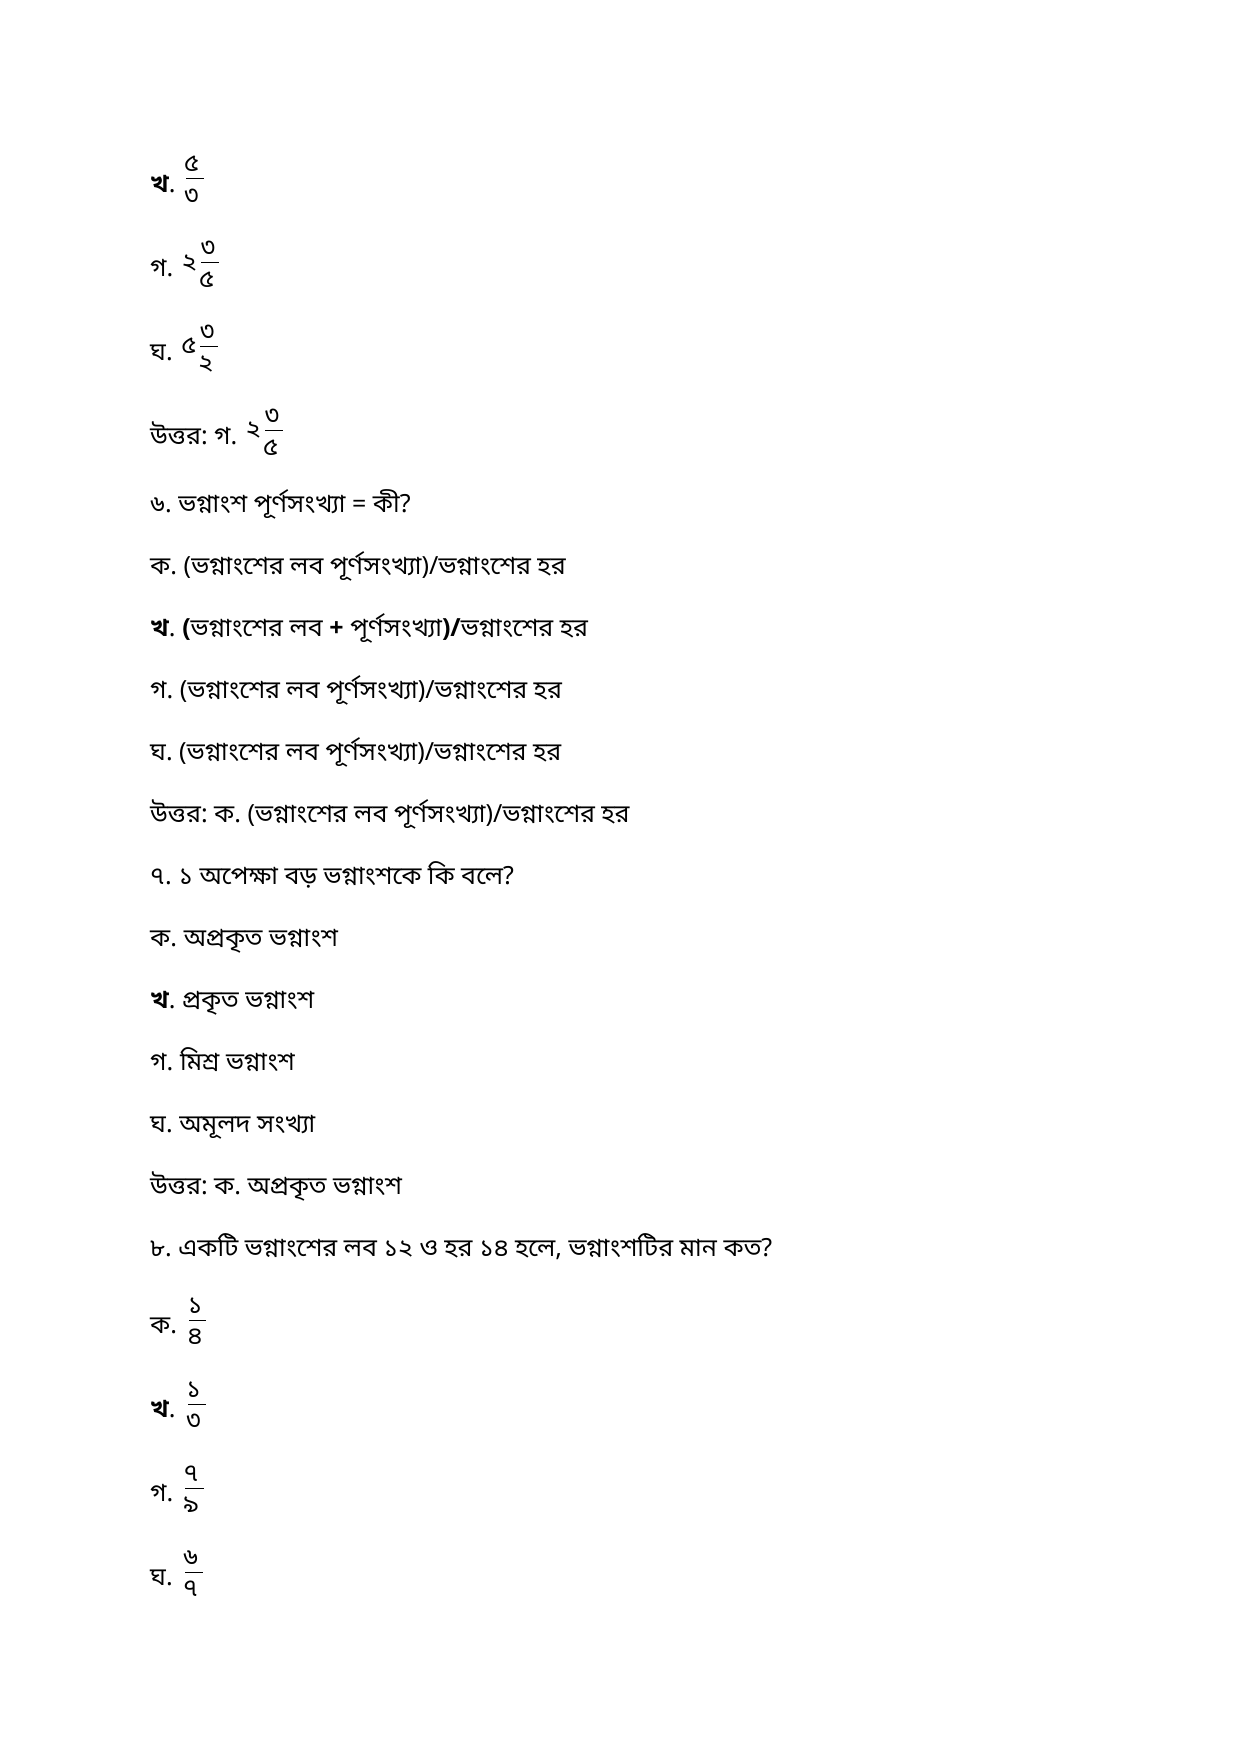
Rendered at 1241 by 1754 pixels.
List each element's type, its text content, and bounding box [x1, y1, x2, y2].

text খ. [150, 1376, 1090, 1434]
text খ. [150, 150, 1090, 209]
text খ. প্রকৃত ভগ্নাংশ [150, 982, 1090, 1019]
text ক. অপ্রকৃত ভগ্নাংশ [150, 920, 1090, 957]
text ঘ. অমূলদ সংখ্যা [150, 1106, 1090, 1143]
text ৮. একটি ভগ্নাংশের লব ১২ ও হর ১৪ হলে, ভগ্নাংশটির মান কত? [150, 1229, 1090, 1267]
text ঘ. (ভগ্নাংশের লব পূর্ণসংখ্যা)/ভগ্নাংশের হর [150, 734, 1090, 771]
text গ. মিশ্র ভগ্নাংশ [150, 1044, 1090, 1081]
text ৭. ১ অপেক্ষা বড় ভগ্নাংশকে কি বলে? [150, 858, 1090, 895]
text ক. (ভগ্নাংশের লব পূর্ণসংখ্যা)/ভগ্নাংশের হর [150, 548, 1090, 585]
text ক. [150, 1292, 1090, 1351]
text ঘ. [150, 1543, 1090, 1602]
text গ. [150, 1459, 1090, 1518]
text ঘ. [150, 318, 1090, 377]
text উত্তর: গ. [150, 402, 1090, 461]
text উত্তর: ক. অপ্রকৃত ভগ্নাংশ [150, 1168, 1090, 1204]
text গ. [150, 234, 1090, 293]
text ৬. ভগ্নাংশ পূর্ণসংখ্যা = কী? [150, 486, 1090, 523]
text উত্তর: ক. (ভগ্নাংশের লব পূর্ণসংখ্যা)/ভগ্নাংশের হর [150, 796, 1090, 833]
text গ. (ভগ্নাংশের লব পূর্ণসংখ্যা)/ভগ্নাংশের হর [150, 672, 1090, 709]
text খ. (ভগ্নাংশের লব + পূর্ণসংখ্যা)/ভগ্নাংশের হর [150, 610, 1090, 647]
